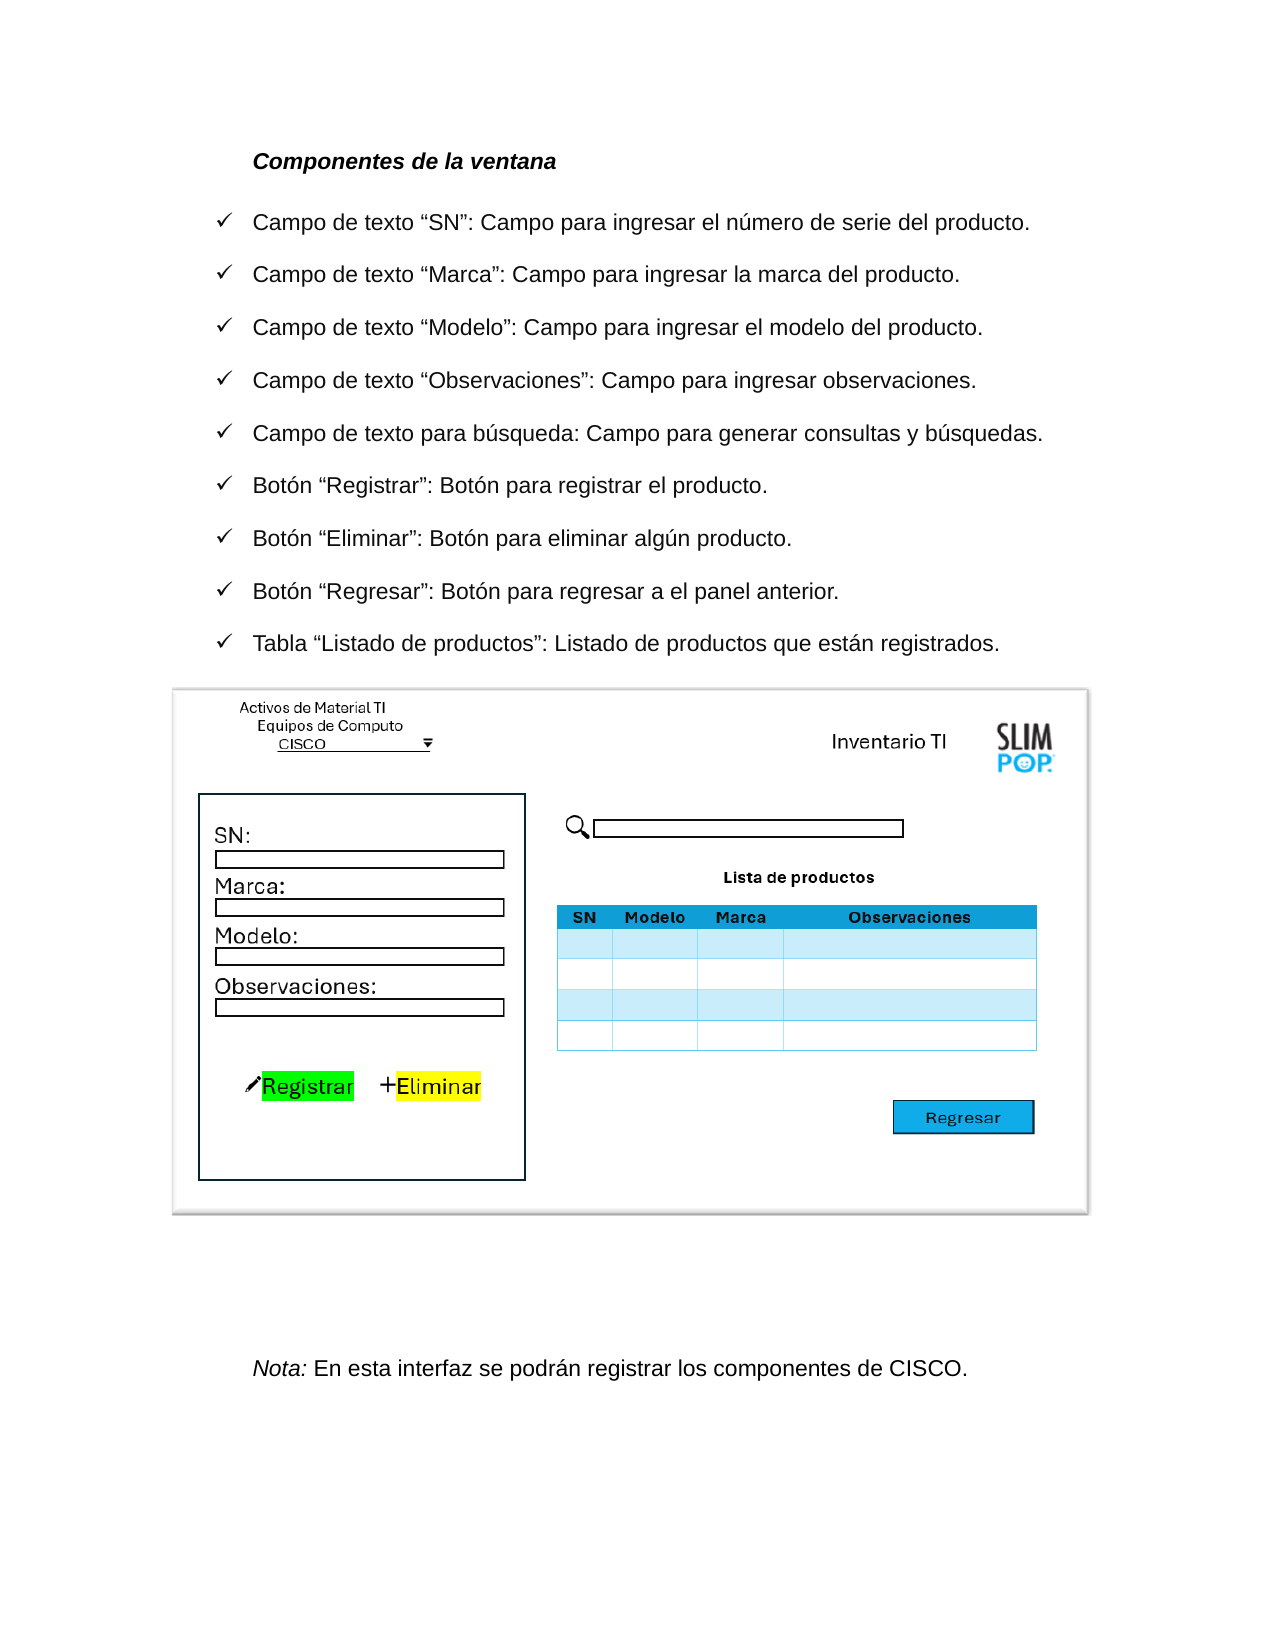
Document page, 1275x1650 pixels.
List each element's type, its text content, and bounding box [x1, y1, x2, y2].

list Botón “Regresar”: Botón para regresar a el panel anterior. [215, 578, 1098, 604]
text Nota: En esta interfaz se podrán registrar los componentes de CISCO. [177, 1354, 1098, 1381]
list Campo de texto “Modelo”: Campo para ingresar el modelo del producto. [215, 314, 1098, 340]
list Campo de texto “Observaciones”: Campo para ingresar observaciones. [215, 367, 1098, 393]
picture [171, 687, 1093, 1216]
list Campo de texto “Marca”: Campo para ingresar la marca del producto. [215, 261, 1098, 288]
list Tabla “Listado de productos”: Listado de productos que están registrados. [215, 630, 1098, 657]
subtitle Componentes de la ventana [177, 148, 1098, 174]
list Campo de texto para búsqueda: Campo para generar consultas y búsquedas. [215, 419, 1098, 446]
list Botón “Eliminar”: Botón para eliminar algún producto. [215, 525, 1098, 551]
list Botón “Registrar”: Botón para registrar el producto. [215, 472, 1098, 498]
list Campo de texto “SN”: Campo para ingresar el número de serie del producto. [215, 209, 1098, 235]
